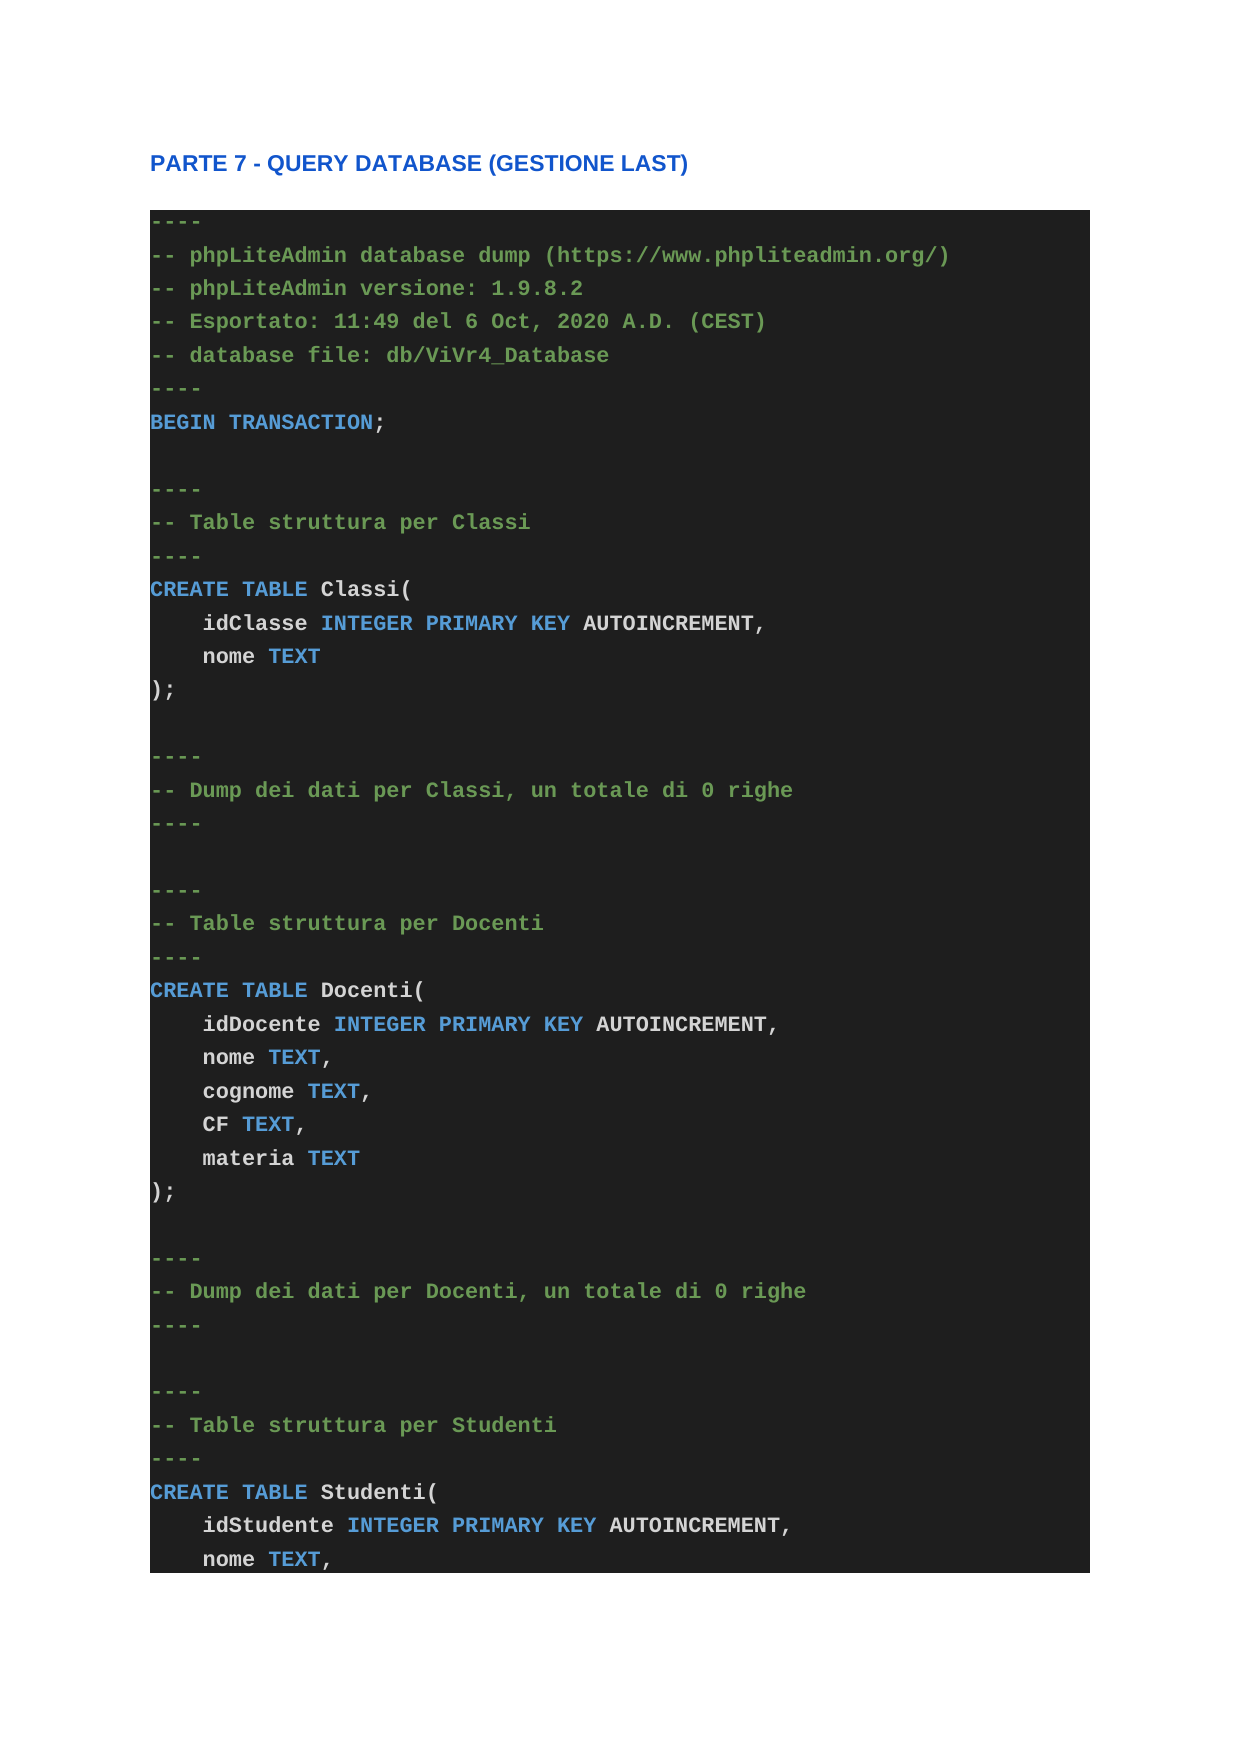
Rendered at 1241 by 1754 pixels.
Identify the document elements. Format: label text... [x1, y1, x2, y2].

text idStudente INTEGER PRIMARY KEY AUTOINCREMENT, [150, 1514, 1090, 1539]
text -- database file: db/ViVr4_Database [150, 344, 1090, 369]
text -- Dump dei dati per Classi, un totale di 0 righe [150, 779, 1090, 804]
text -- phpLiteAdmin database dump (https://www.phpliteadmin.org/) [150, 244, 1090, 269]
text -- phpLiteAdmin versione: 1.9.8.2 [150, 277, 1090, 302]
text ---- [150, 378, 1090, 402]
text ---- [150, 812, 1090, 837]
text -- Table struttura per Studenti [150, 1414, 1090, 1439]
text ---- [150, 946, 1090, 971]
text CF TEXT, [150, 1113, 1090, 1138]
text CREATE TABLE Docenti( [150, 979, 1090, 1004]
text ---- [150, 478, 1090, 503]
text -- Dump dei dati per Docenti, un totale di 0 righe [150, 1280, 1090, 1305]
text CREATE TABLE Classi( [150, 578, 1090, 603]
text ---- [150, 1247, 1090, 1272]
text ); [150, 678, 1090, 703]
text ---- [150, 545, 1090, 569]
text -- Table struttura per Classi [150, 511, 1090, 536]
text ); [150, 1180, 1090, 1205]
text ---- [150, 879, 1090, 904]
text idClasse INTEGER PRIMARY KEY AUTOINCREMENT, [150, 612, 1090, 636]
text -- Esportato: 11:49 del 6 Oct, 2020 A.D. (CEST) [150, 311, 1090, 336]
text nome TEXT [150, 645, 1090, 670]
text materia TEXT [150, 1147, 1090, 1171]
text nome TEXT, [150, 1548, 1090, 1573]
text cognome TEXT, [150, 1080, 1090, 1104]
text BEGIN TRANSACTION; [150, 411, 1090, 436]
text ---- [150, 1314, 1090, 1339]
text PARTE 7 - QUERY DATABASE (GESTIONE LAST) [150, 150, 1090, 176]
text nome TEXT, [150, 1046, 1090, 1071]
text ---- [150, 1381, 1090, 1406]
text idDocente INTEGER PRIMARY KEY AUTOINCREMENT, [150, 1013, 1090, 1038]
text -- Table struttura per Docenti [150, 913, 1090, 937]
text ---- [150, 210, 1090, 235]
text ---- [150, 745, 1090, 770]
text CREATE TABLE Studenti( [150, 1481, 1090, 1506]
text ---- [150, 1448, 1090, 1472]
